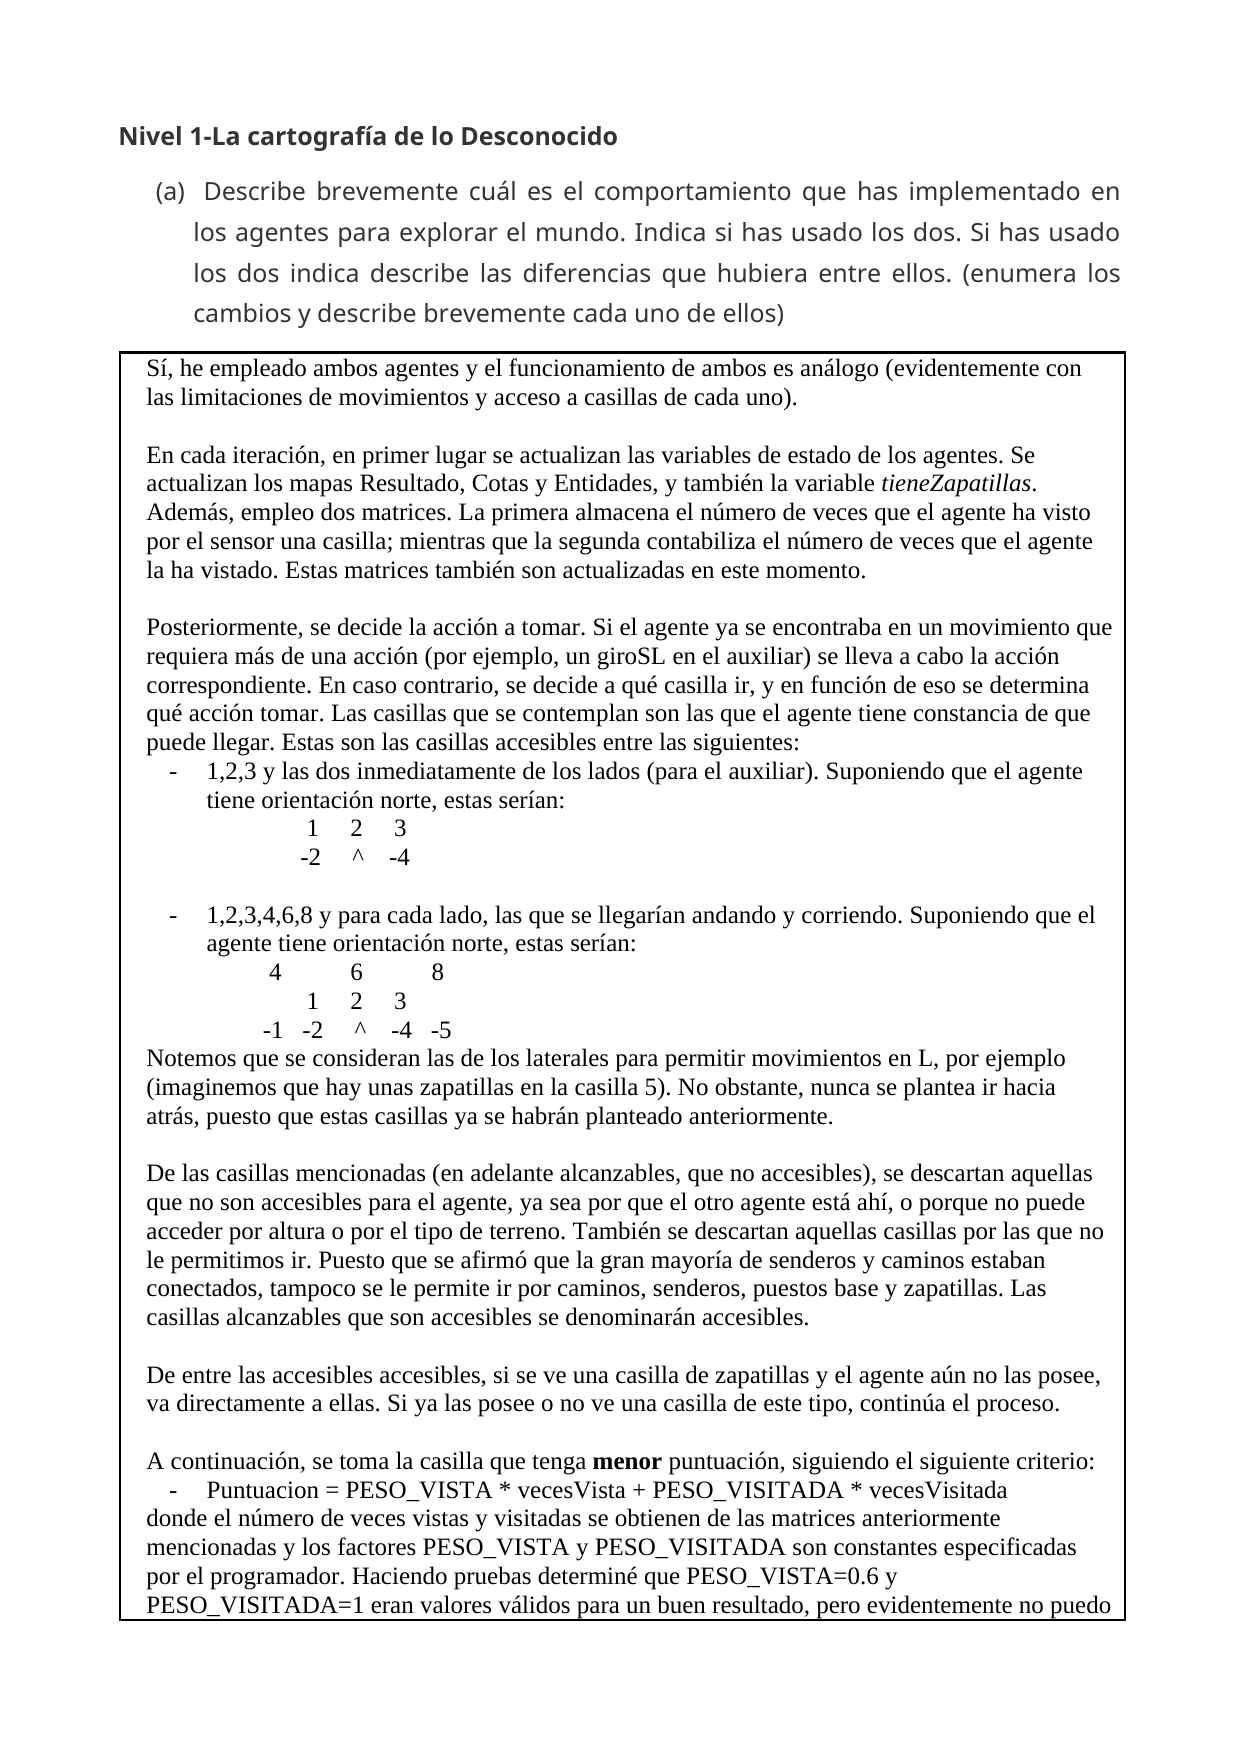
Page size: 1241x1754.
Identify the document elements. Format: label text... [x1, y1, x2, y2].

text Nivel 1-La cartografía de lo Desconocido [118, 118, 1122, 152]
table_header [121, 354, 1124, 1618]
list Describe brevemente cuál es el comportamiento que has implementado en los agentes para explorar el mundo. Indica si has usado los dos. Si has usado los dos indica describe las diferencias que hubiera entre ellos. (enumera los cambios y describe brevemente cada uno de ellos) [156, 173, 1122, 330]
